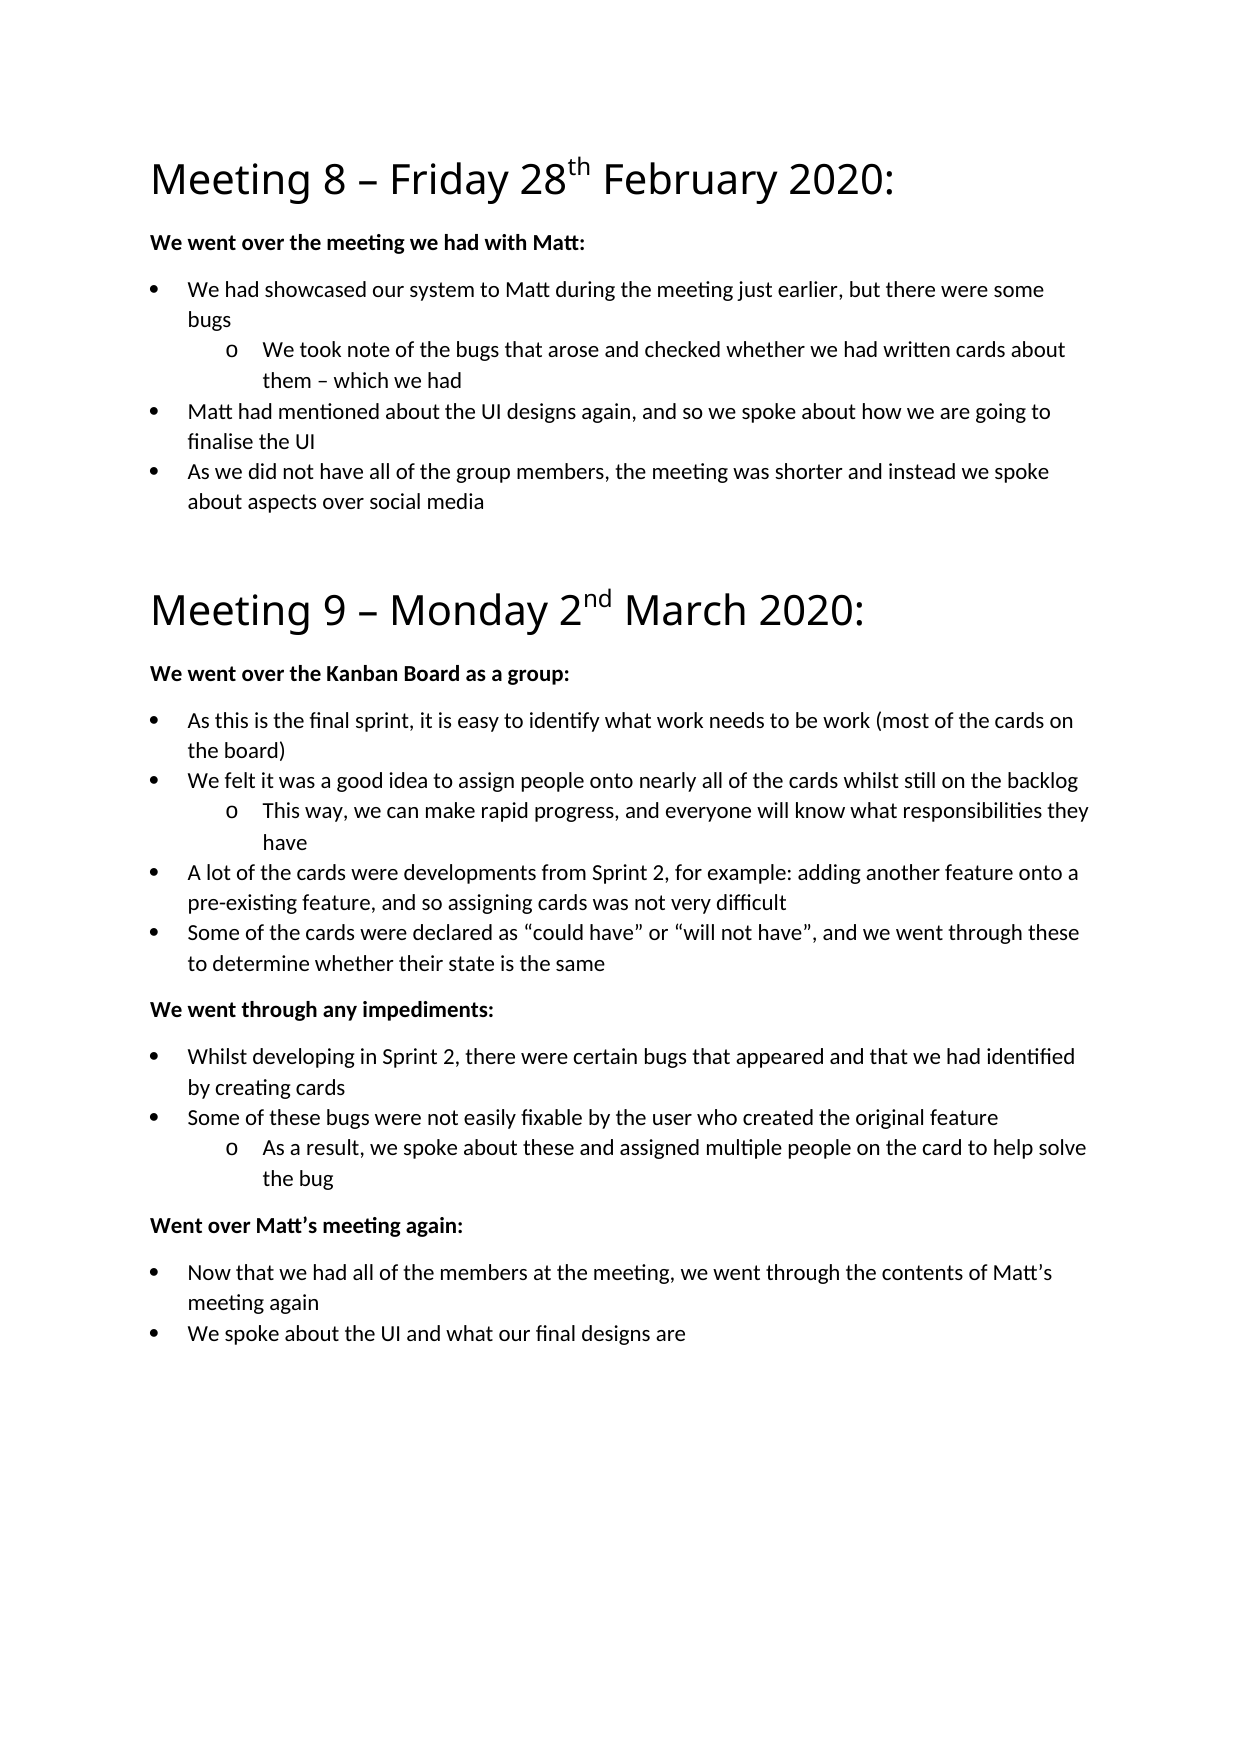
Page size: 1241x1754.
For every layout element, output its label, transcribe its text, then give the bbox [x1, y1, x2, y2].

list Some of the cards were declared as “could have” or “will not have”, and we went through these to determine whether their state is the same [150, 918, 1090, 977]
text Went over Matt’s meeting again: [150, 1211, 1090, 1239]
text We went over the meeting we had with Matt: [150, 228, 1090, 256]
list A lot of the cards were developments from Sprint 2, for example: adding another feature onto a pre-existing feature, and so assigning cards was not very difficult [150, 858, 1090, 916]
list As we did not have all of the group members, the meeting was shorter and instead we spoke about aspects over social media [150, 457, 1090, 515]
list We spoke about the UI and what our final designs are [150, 1319, 1090, 1347]
list Now that we had all of the members at the meeting, we went through the contents of Matt’s meeting again [150, 1258, 1090, 1316]
list As a result, we spoke about these and assigned multiple people on the card to help solve the bug [225, 1133, 1090, 1192]
list This way, we can make rapid progress, and everyone will know what responsibilities they have [225, 797, 1090, 856]
list Whilst developing in Sprint 2, there were certain bugs that appeared and that we had identified by creating cards [150, 1042, 1090, 1101]
text Meeting 8 – Friday 28th February 2020: [150, 150, 1090, 207]
list Some of these bugs were not easily fixable by the user who created the original feature [150, 1103, 1090, 1131]
text Meeting 9 – Monday 2nd March 2020: [150, 581, 1090, 638]
list Matt had mentioned about the UI designs again, and so we spoke about how we are going to finalise the UI [150, 397, 1090, 455]
text We went through any impediments: [150, 996, 1090, 1024]
list As this is the final sprint, it is easy to identify what work needs to be work (most of the cards on the board) [150, 706, 1090, 764]
list We felt it was a good idea to assign people onto nearly all of the cards whilst still on the backlog [150, 766, 1090, 794]
list We had showcased our system to Matt during the meeting just earlier, but there were some bugs [150, 275, 1090, 333]
text We went over the Kanban Board as a group: [150, 659, 1090, 687]
list We took note of the bugs that arose and checked whether we had written cards about them – which we had [225, 335, 1090, 394]
